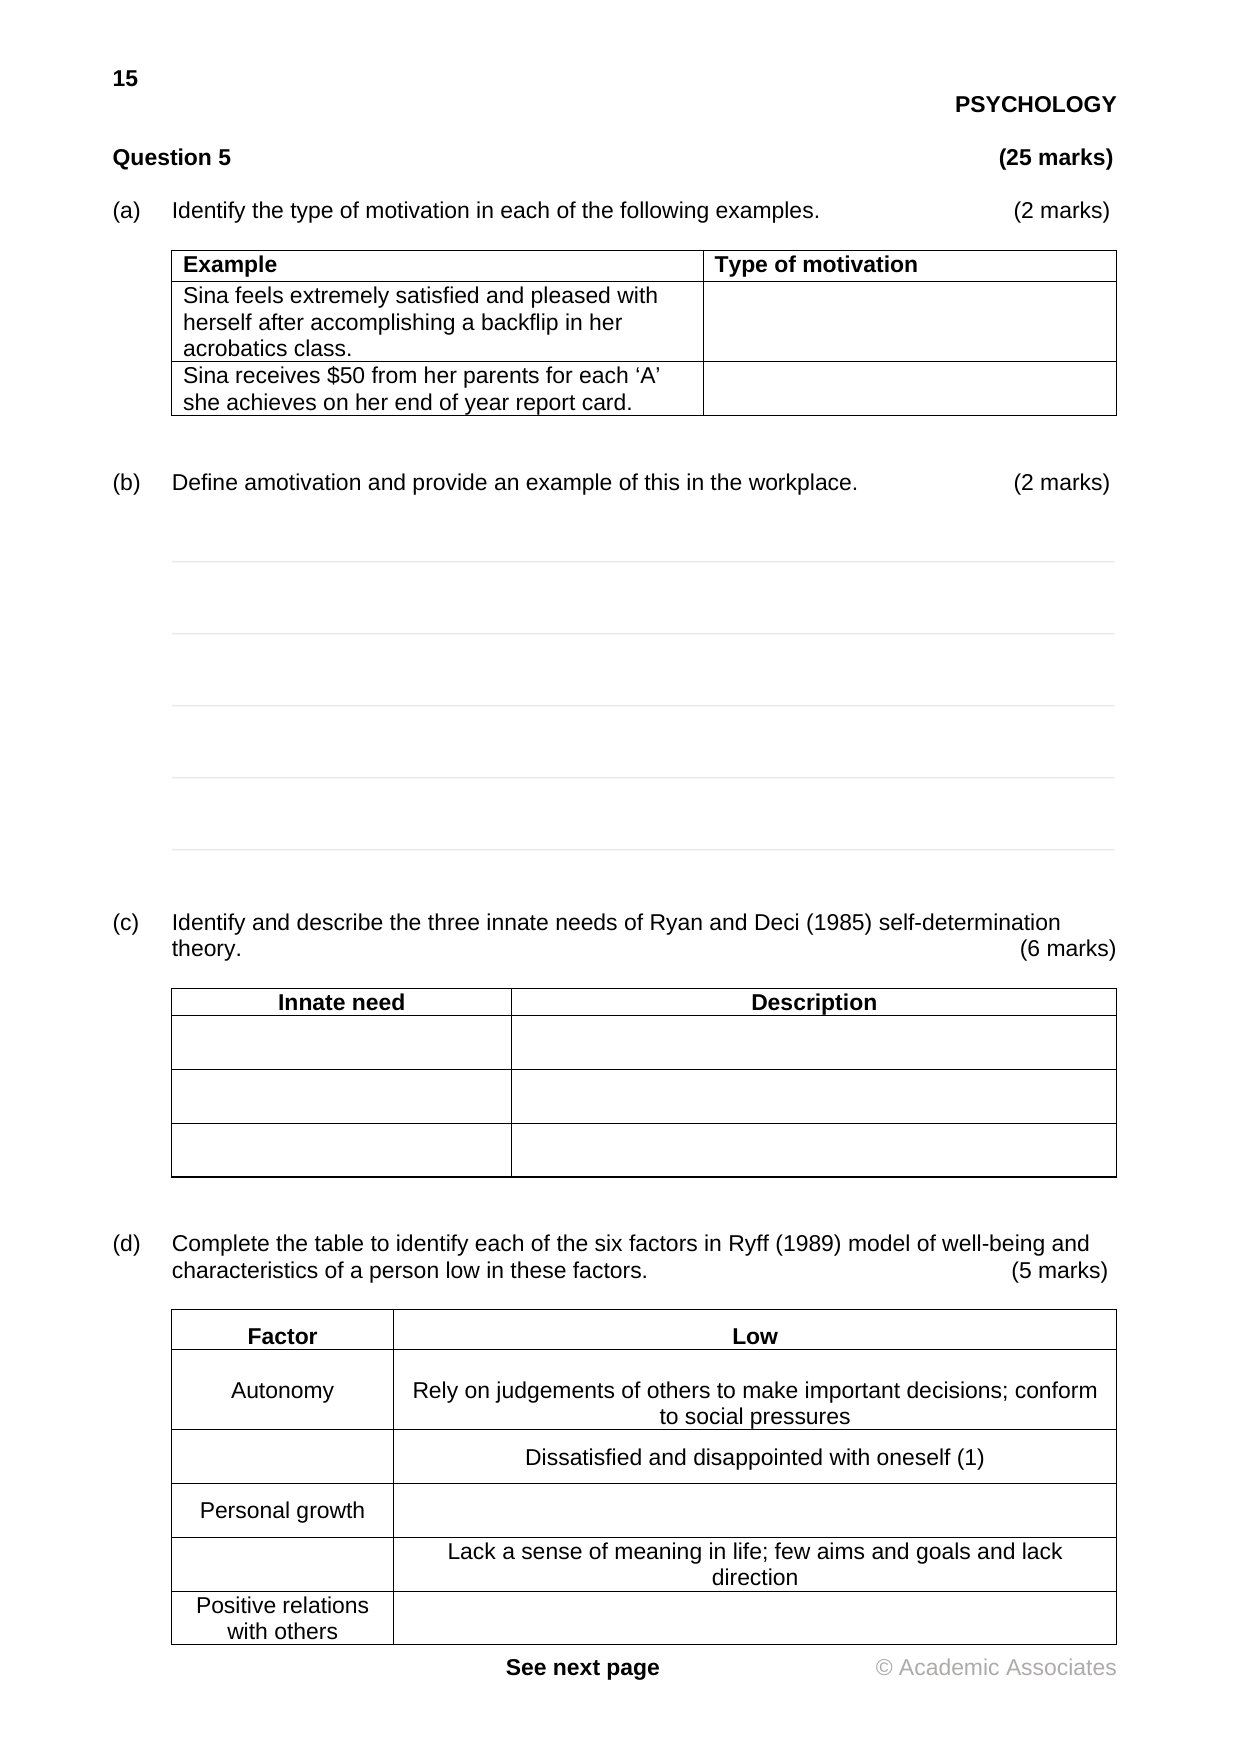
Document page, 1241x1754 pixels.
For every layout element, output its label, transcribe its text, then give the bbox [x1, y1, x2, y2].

table_cell [172, 1124, 511, 1176]
table_cell Dissatisfied and disappointed with oneself (1) [394, 1430, 1116, 1483]
table_cell Rely on judgements of others to make important decisions; conform to social pressures [394, 1350, 1116, 1429]
table_cell Sina feels extremely satisfied and pleased with herself after accomplishing a backflip in her acrobatics class. [172, 282, 703, 361]
list Define amotivation and provide an example of this in the workplace. (2 marks) [112, 469, 1128, 495]
table_cell [512, 1016, 1116, 1069]
list Identify and describe the three innate needs of Ryan and Deci (1985) self-determination theory. (6 marks) [112, 909, 1128, 961]
table_header Factor [172, 1310, 393, 1349]
table_cell [172, 1430, 393, 1483]
table_cell [512, 1070, 1116, 1123]
table_cell [704, 362, 1116, 415]
table_header Type of motivation [704, 251, 1116, 281]
table_cell Sina receives $50 from her parents for each ‘A’ she achieves on her end of year report card. [172, 362, 703, 415]
text Question 5 (25 marks) [112, 144, 1128, 170]
list Complete the table to identify each of the six factors in Ryff (1989) model of well-being and characteristics of a person low in these factors. (5 marks) [112, 1230, 1128, 1283]
table_header Example [172, 251, 703, 281]
table_cell [172, 1538, 393, 1591]
table_cell [512, 1124, 1116, 1176]
table_cell Personal growth [172, 1484, 393, 1537]
table_cell Autonomy [172, 1350, 393, 1429]
list Identify the type of motivation in each of the following examples. (2 marks) [112, 197, 1128, 223]
table_cell Positive relations with others [172, 1592, 393, 1644]
table_cell [172, 1070, 511, 1123]
table_cell [394, 1484, 1116, 1537]
table_header Description [512, 989, 1116, 1015]
table_cell Lack a sense of meaning in life; few aims and goals and lack direction [394, 1538, 1116, 1591]
table_header Innate need [172, 989, 511, 1015]
table_cell [704, 282, 1116, 361]
table_header Low [394, 1310, 1116, 1349]
table_cell [172, 1016, 511, 1069]
table_cell [394, 1592, 1116, 1644]
